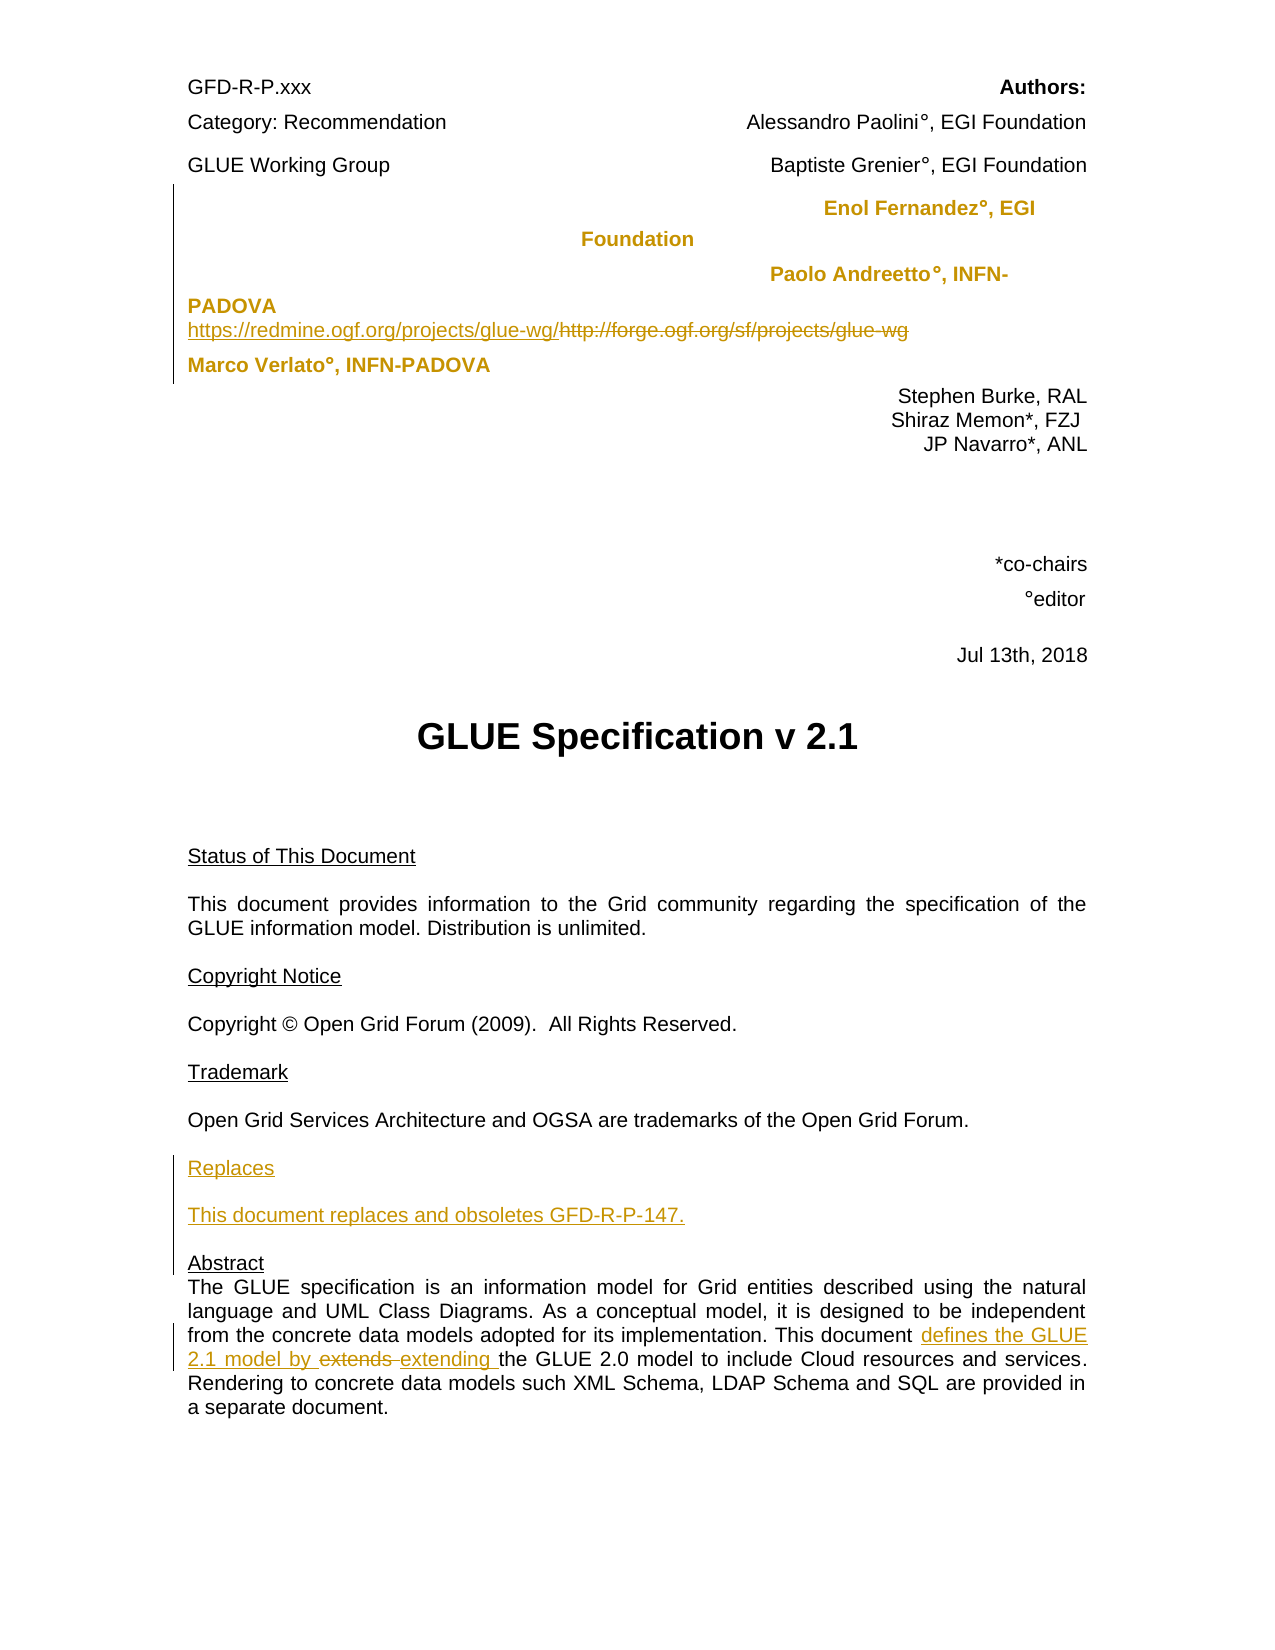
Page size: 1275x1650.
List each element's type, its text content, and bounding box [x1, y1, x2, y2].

text Abstract [187, 1251, 1087, 1275]
text Status of This Document [187, 844, 1087, 868]
text GLUE Specification v 2.1 [187, 714, 1087, 758]
text Trademark [187, 1059, 1087, 1083]
text Copyright Notice [187, 964, 1087, 988]
text Copyright © Open Grid Forum (2009). All Rights Reserved. [187, 1012, 1087, 1036]
text The GLUE specification is an information model for Grid entities described using the natural language and UML Class Diagrams. As a conceptual model, it is designed to be independent from the concrete data models adopted for its implementation. This document the GLUE 2.0 model to include Cloud resources and services. Rendering to concrete data models such XML Schema, LDAP Schema and SQL are provided in a separate document. [187, 1275, 1087, 1419]
text This document provides information to the Grid community regarding the specification of the GLUE information model. Distribution is unlimited. [187, 892, 1087, 940]
text Open Grid Services Architecture and OGSA are trademarks of the Open Grid Forum. [187, 1107, 1087, 1131]
